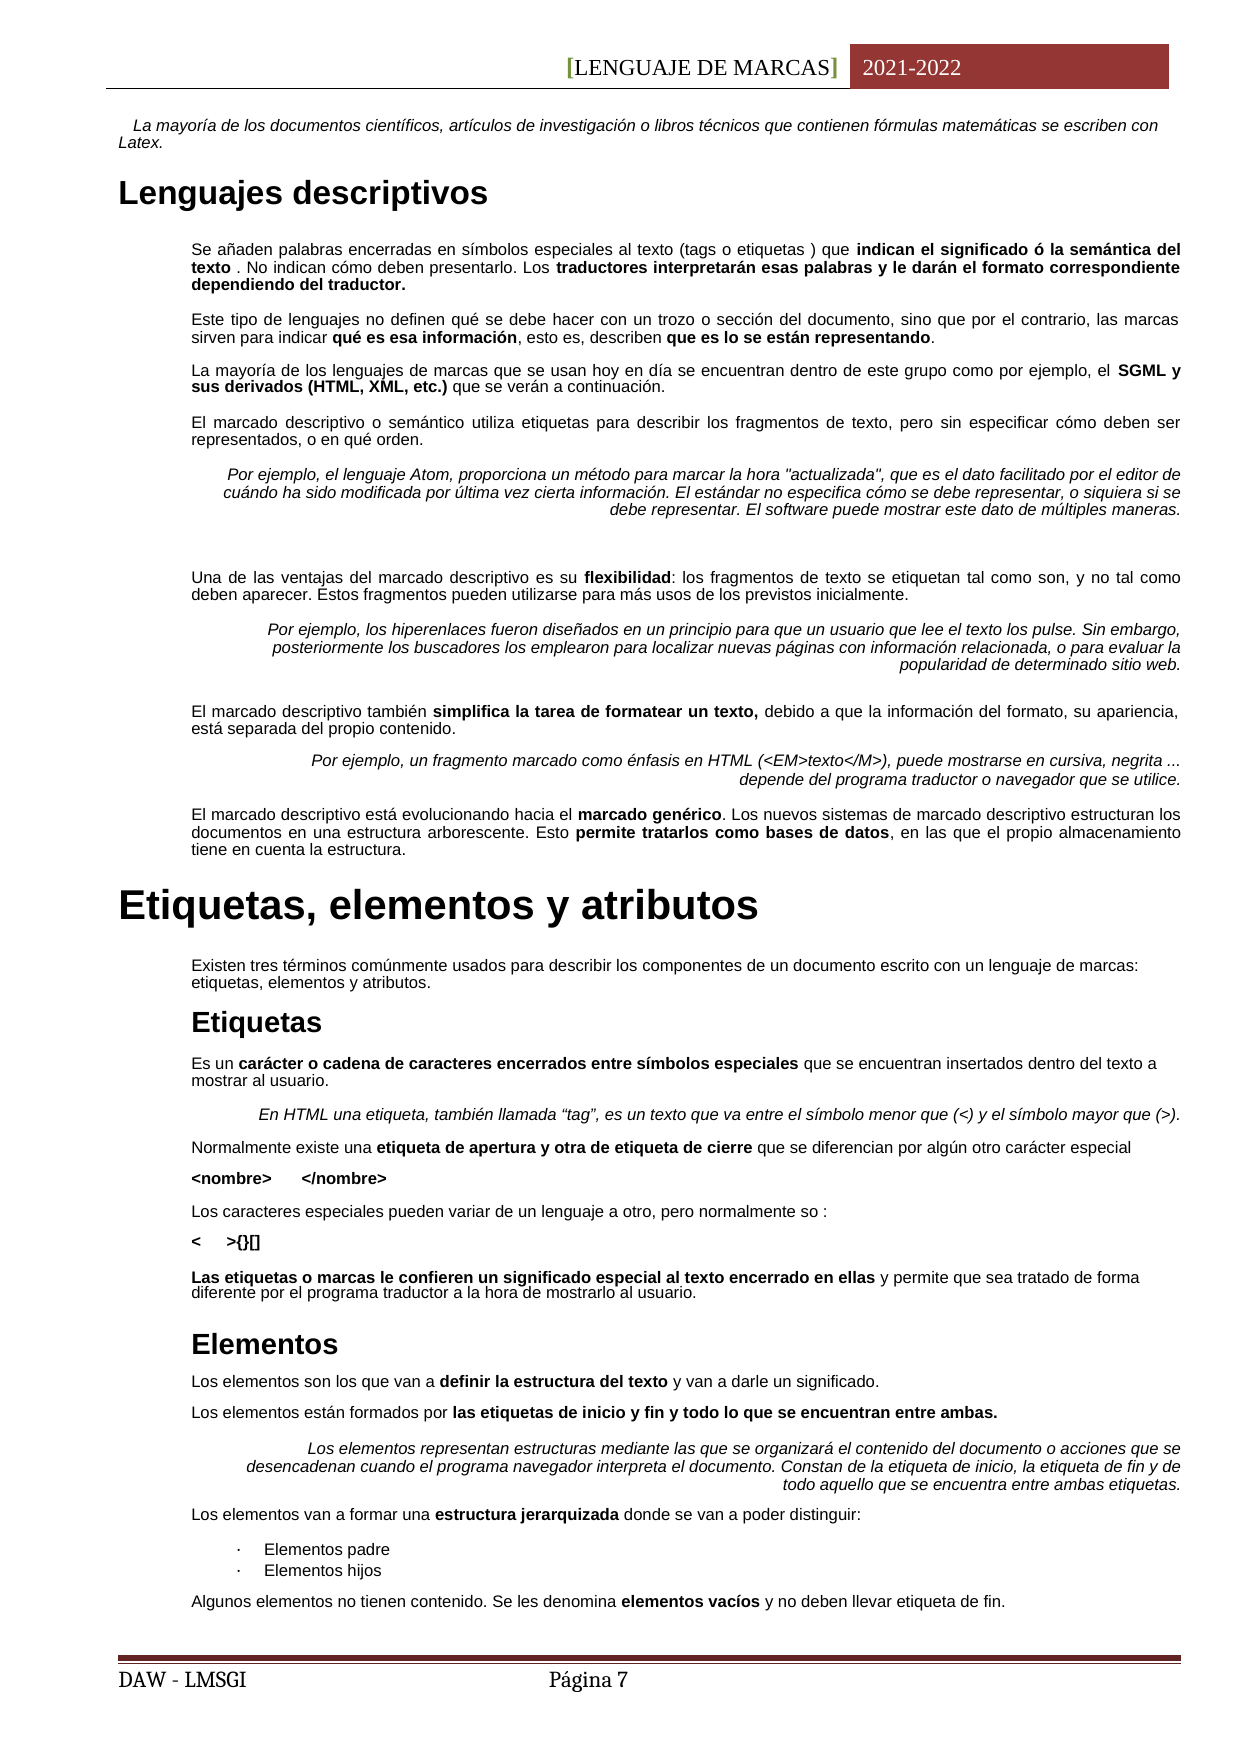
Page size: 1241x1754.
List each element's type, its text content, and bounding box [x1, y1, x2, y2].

list Elementos hijos [235, 1559, 1181, 1581]
text depende del programa traductor o navegador que se utilice. [118, 770, 1181, 789]
text Etiquetas, elementos y atributos [118, 880, 1181, 928]
text Los elementos están formados por las etiquetas de inicio y fin y todo lo que se encuentran entre ambas. [191, 1402, 1181, 1422]
text Se añaden palabras encerradas en símbolos especiales al texto (tags o etiquetas ) que indican el significado ó la semántica del texto . No indican cómo deben presentarlo. Los traductores interpretarán esas palabras y le darán el formato correspondiente dependiendo del traductor. [191, 242, 1181, 294]
text <nombre> </nombre> [191, 1168, 1181, 1188]
text Por ejemplo, el lenguaje Atom, proporciona un método para marcar la hora "actualizada", que es el dato facilitado por el editor de cuándo ha sido modificada por última vez cierta información. El estándar no especifica cómo se debe representar, o siquiera si se debe representar. El software puede mostrar este dato de múltiples maneras. [197, 466, 1181, 519]
text Elementos [191, 1327, 1181, 1360]
text El marcado descriptivo o semántico utiliza etiquetas para describir los fragmentos de texto, pero sin especificar cómo deben ser representados, o en qué orden. [191, 414, 1181, 449]
text Es un carácter o cadena de caracteres encerrados entre símbolos especiales que se encuentran insertados dentro del texto a mostrar al usuario. [191, 1056, 1181, 1089]
text Los elementos van a formar una estructura jerarquizada donde se van a poder distinguir: [191, 1505, 1181, 1524]
text La mayoría de los documentos científicos, artículos de investigación o libros técnicos que contienen fórmulas matemáticas se escriben con Latex. [118, 118, 1181, 152]
text Etiquetas [191, 1005, 1181, 1038]
text Este tipo de lenguajes no definen qué se debe hacer con un trozo o sección del documento, sino que por el contrario, las marcas sirven para indicar qué es esa información, esto es, describen que es lo se están representando. [191, 311, 1181, 347]
text Algunos elementos no tienen contenido. Se les denomina elementos vacíos y no deben llevar etiqueta de fin. [191, 1591, 1181, 1611]
text Los caracteres especiales pueden variar de un lenguaje a otro, pero normalmente so : [191, 1202, 1181, 1221]
text Una de las ventajas del marcado descriptivo es su flexibilidad: los fragmentos de texto se etiquetan tal como son, y no tal como deben aparecer. Estos fragmentos pueden utilizarse para más usos de los previstos inicialmente. [191, 570, 1181, 604]
text La mayoría de los lenguajes de marcas que se usan hoy en día se encuentran dentro de este grupo como por ejemplo, el SGML y sus derivados (HTML, XML, etc.) que se verán a continuación. [191, 363, 1181, 396]
list Elementos padre [235, 1538, 1181, 1559]
text Existen tres términos comúnmente usados para describir los componentes de un documento escrito con un lenguaje de marcas: etiquetas, elementos y atributos. [191, 957, 1181, 992]
text Por ejemplo, un fragmento marcado como énfasis en HTML (<EM>texto</M>), puede mostrarse en cursiva, negrita ... [118, 751, 1181, 770]
text Normalmente existe una etiqueta de apertura y otra de etiqueta de cierre que se diferencian por algún otro carácter especial [191, 1140, 1181, 1157]
text En HTML una etiqueta, también llamada “tag”, es un texto que va entre el símbolo menor que (<) y el símbolo mayor que (>). [206, 1107, 1181, 1124]
text Las etiquetas o marcas le confieren un significado especial al texto encerrado en ellas y permite que sea tratado de forma diferente por el programa traductor a la hora de mostrarlo al usuario. [191, 1271, 1181, 1302]
text Los elementos representan estructuras mediante las que se organizará el contenido del documento o acciones que se desencadenan cuando el programa navegador interpreta el documento. Constan de la etiqueta de inicio, la etiqueta de fin y de todo aquello que se encuentra entre ambas etiquetas. [218, 1441, 1181, 1493]
text Los elementos son los que van a definir la estructura del texto y van a darle un significado. [191, 1372, 1181, 1391]
text Lenguajes descriptivos [118, 173, 1181, 211]
text El marcado descriptivo está evolucionando hacia el marcado genérico. Los nuevos sistemas de marcado descriptivo estructuran los documentos en una estructura arborescente. Esto permite tratarlos como bases de datos, en las que el propio almacenamiento tiene en cuenta la estructura. [191, 807, 1181, 859]
list >{}[] [191, 1232, 1181, 1251]
text Por ejemplo, los hiperenlaces fueron diseñados en un principio para que un usuario que lee el texto los pulse. Sin embargo, posteriormente los buscadores los emplearon para localizar nuevas páginas con información relacionada, o para evaluar la popularidad de determinado sitio web. [226, 621, 1181, 674]
text El marcado descriptivo también simplifica la tarea de formatear un texto, debido a que la información del formato, su apariencia, está separada del propio contenido. [191, 704, 1179, 738]
